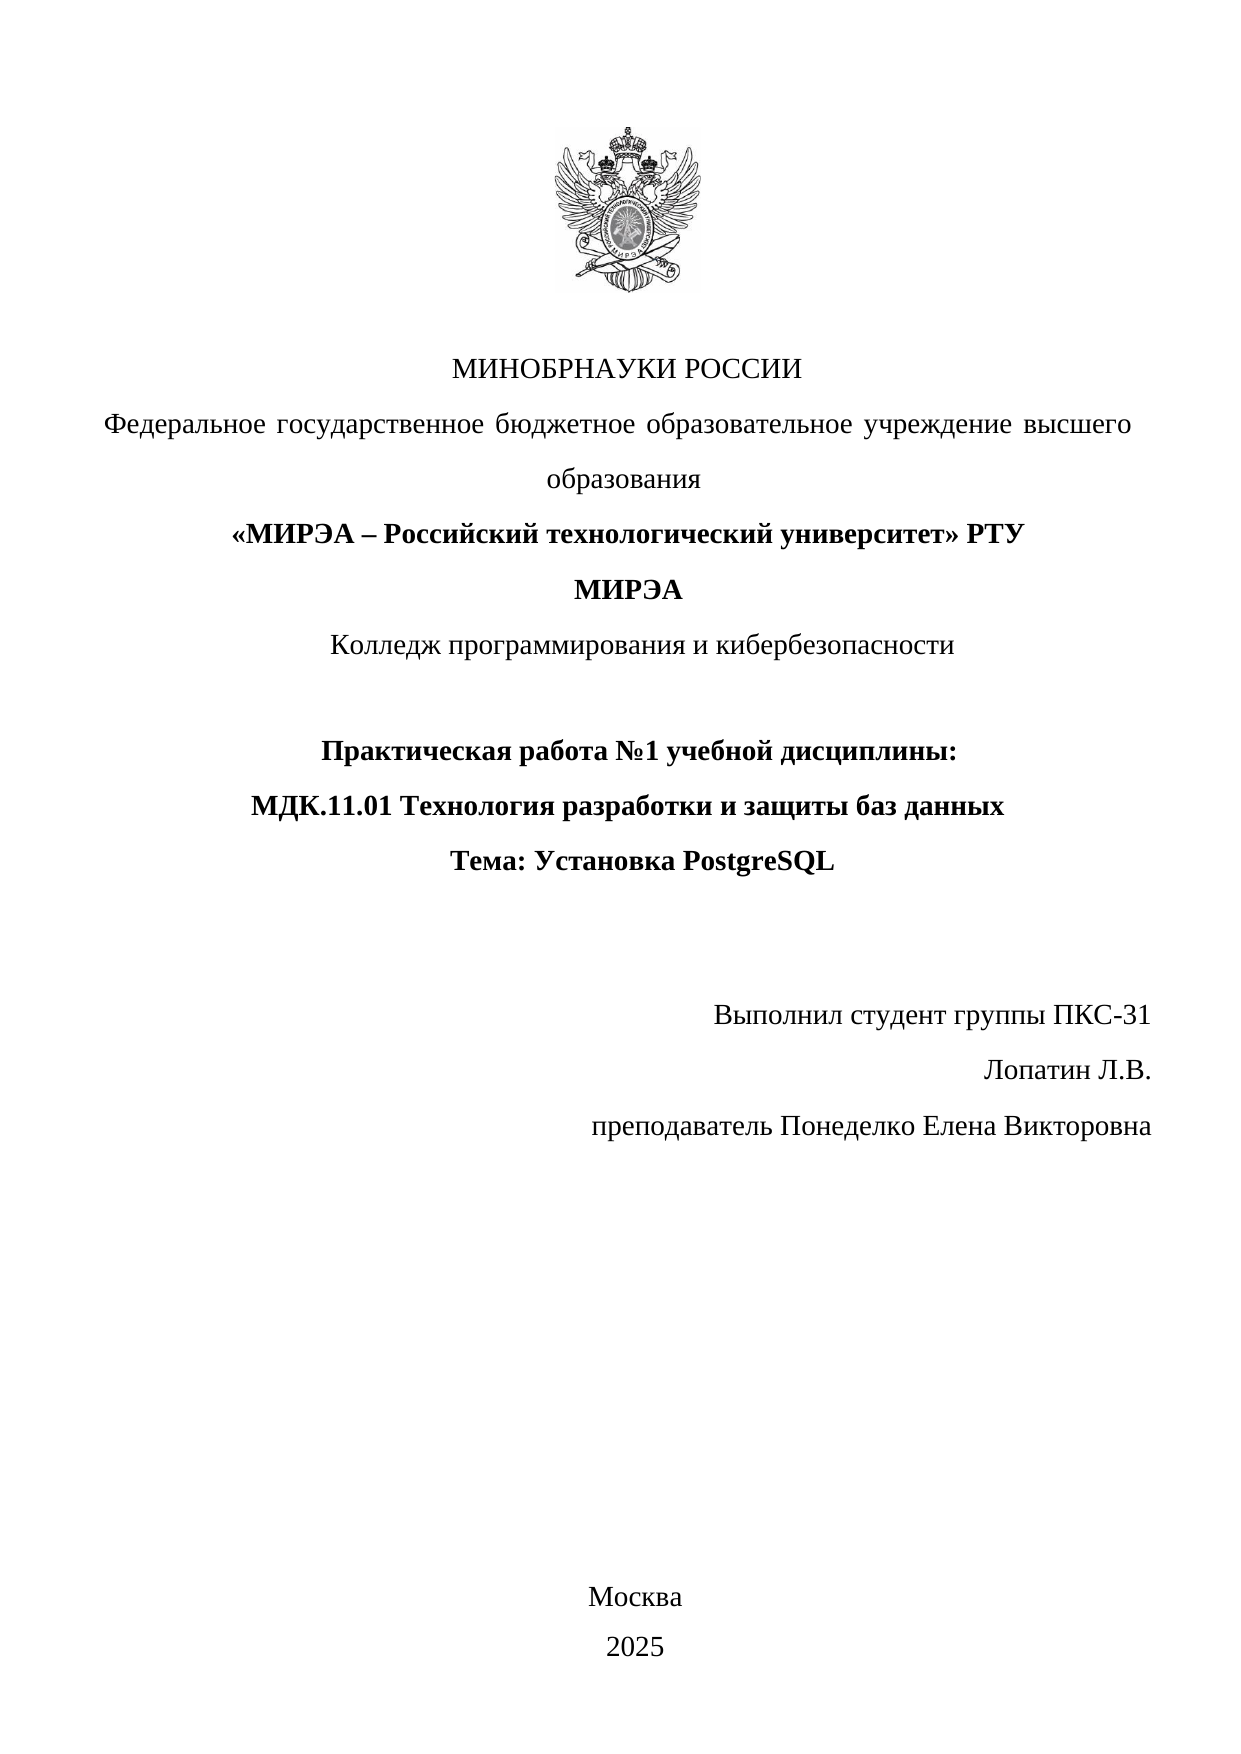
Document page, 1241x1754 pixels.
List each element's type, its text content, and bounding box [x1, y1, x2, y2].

text Федеральное государственное бюджетное образовательное учреждение высшего образования [103, 406, 1132, 494]
text Колледж программирования и кибербезопасности [162, 627, 1122, 661]
text Выполнил студент группы ПКС-31 [620, 997, 1152, 1031]
subtitle Тема: Установка PostgreSQL [133, 843, 1152, 877]
text МИНОБРНАУКИ РОССИИ [102, 351, 1152, 384]
text МДК.11.01 Технология разработки и защиты баз данных [103, 788, 1152, 822]
text преподаватель Понеделко Елена Викторовна [89, 1108, 1152, 1142]
picture [554, 127, 701, 293]
text Лопатин Л.В. [89, 1052, 1152, 1086]
subtitle «МИРЭА – Российский технологический университет» РТУ МИРЭА [177, 517, 1079, 605]
text Практическая работа №1 учебной дисциплины: [127, 733, 1152, 766]
